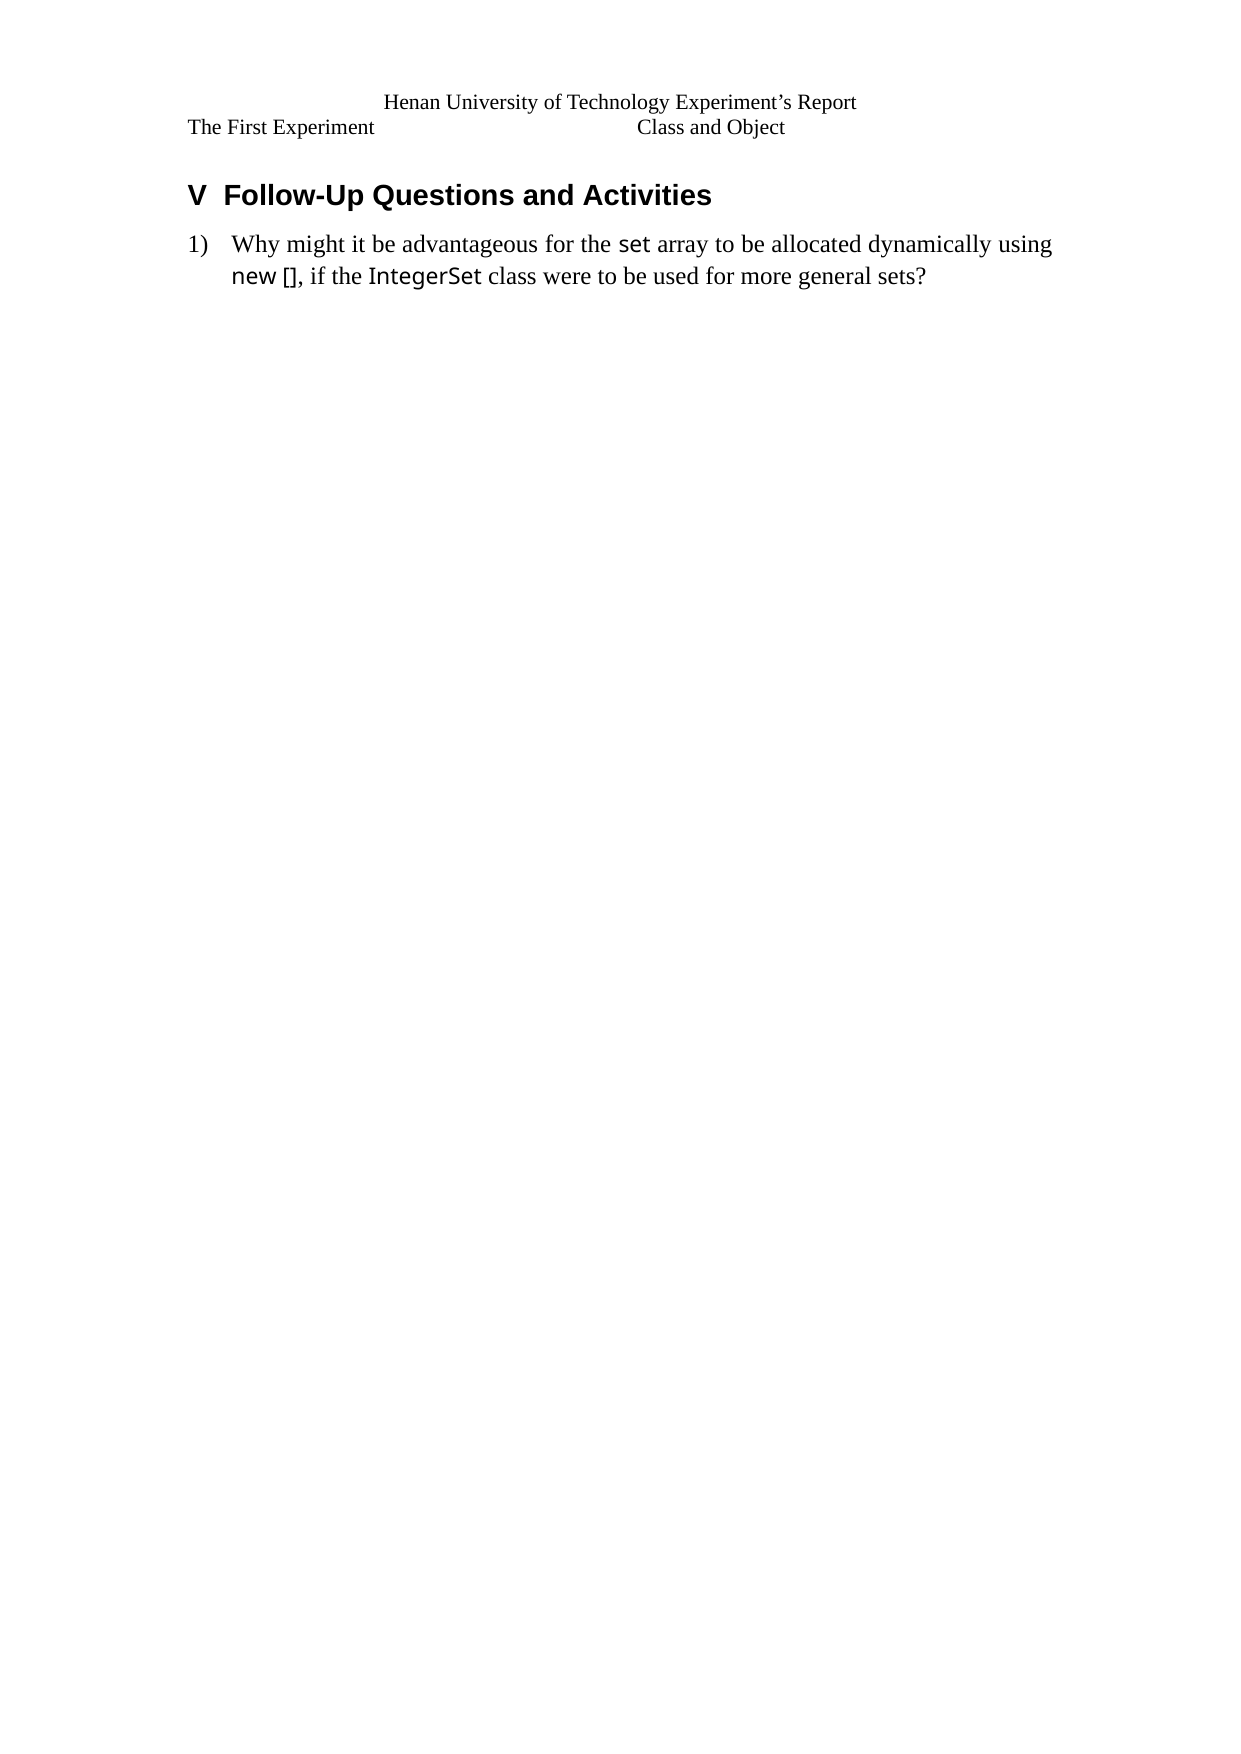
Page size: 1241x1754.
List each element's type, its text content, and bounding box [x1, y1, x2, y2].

list Why might it be advantageous for the set array to be allocated dynamically using new [], if the IntegerSet class were to be used for more general sets? [187, 227, 1053, 292]
text V Follow-Up Questions and Activities [187, 162, 1053, 227]
